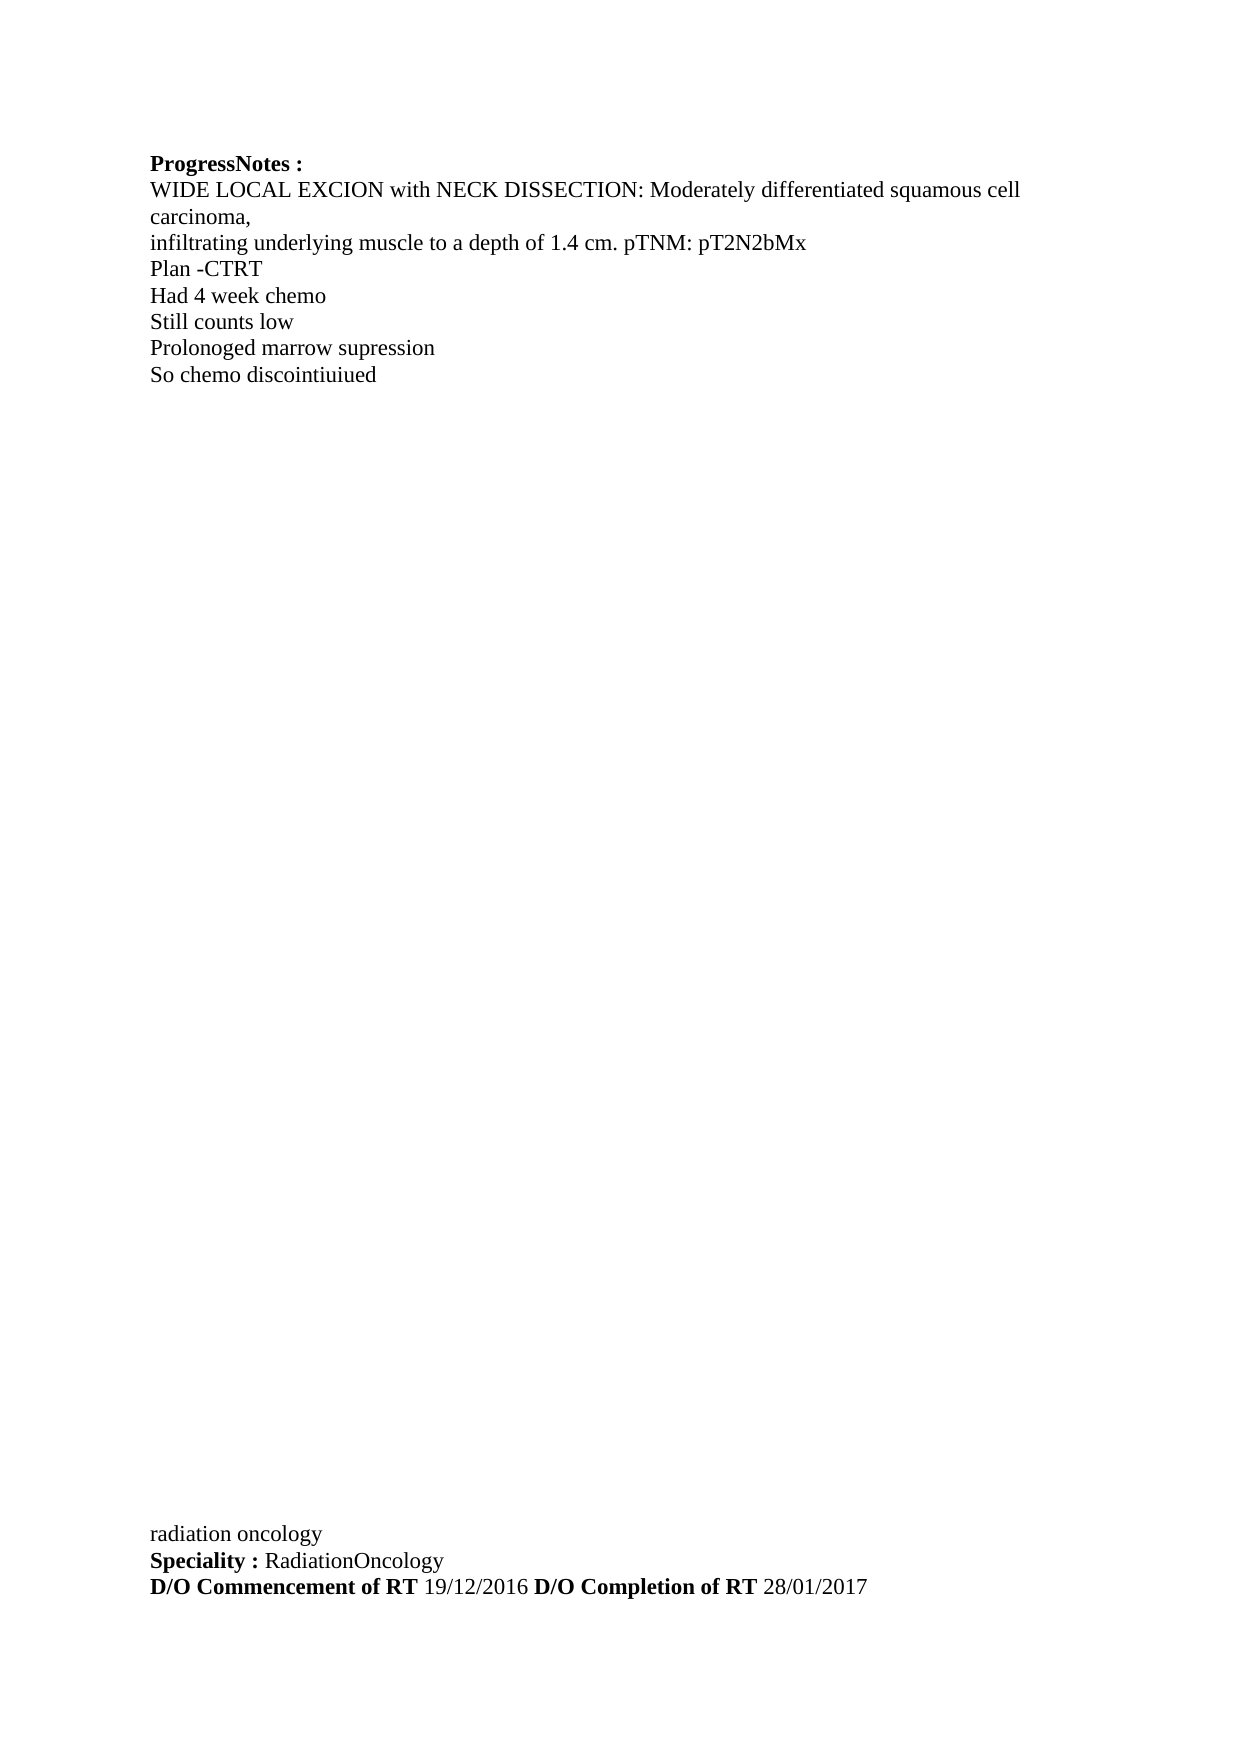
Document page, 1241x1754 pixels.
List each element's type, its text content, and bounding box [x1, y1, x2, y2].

text Prolonoged marrow supression [150, 334, 1090, 361]
text radiation oncology [150, 1520, 1090, 1547]
text Speciality : RadiationOncology [150, 1547, 1090, 1573]
text infiltrating underlying muscle to a depth of 1.4 cm. pTNM: pT2N2bMx [150, 229, 1090, 255]
text So chemo discointiuiued [150, 361, 1090, 387]
text Plan -CTRT [150, 255, 1090, 282]
text D/O Commencement of RT 19/12/2016 D/O Completion of RT 28/01/2017 [150, 1573, 1090, 1599]
text ProgressNotes : [150, 150, 1090, 176]
text Had 4 week chemo [150, 282, 1090, 308]
text Still counts low [150, 308, 1090, 334]
text WIDE LOCAL EXCION with NECK DISSECTION: Moderately differentiated squamous cell carcinoma, [150, 176, 1090, 229]
